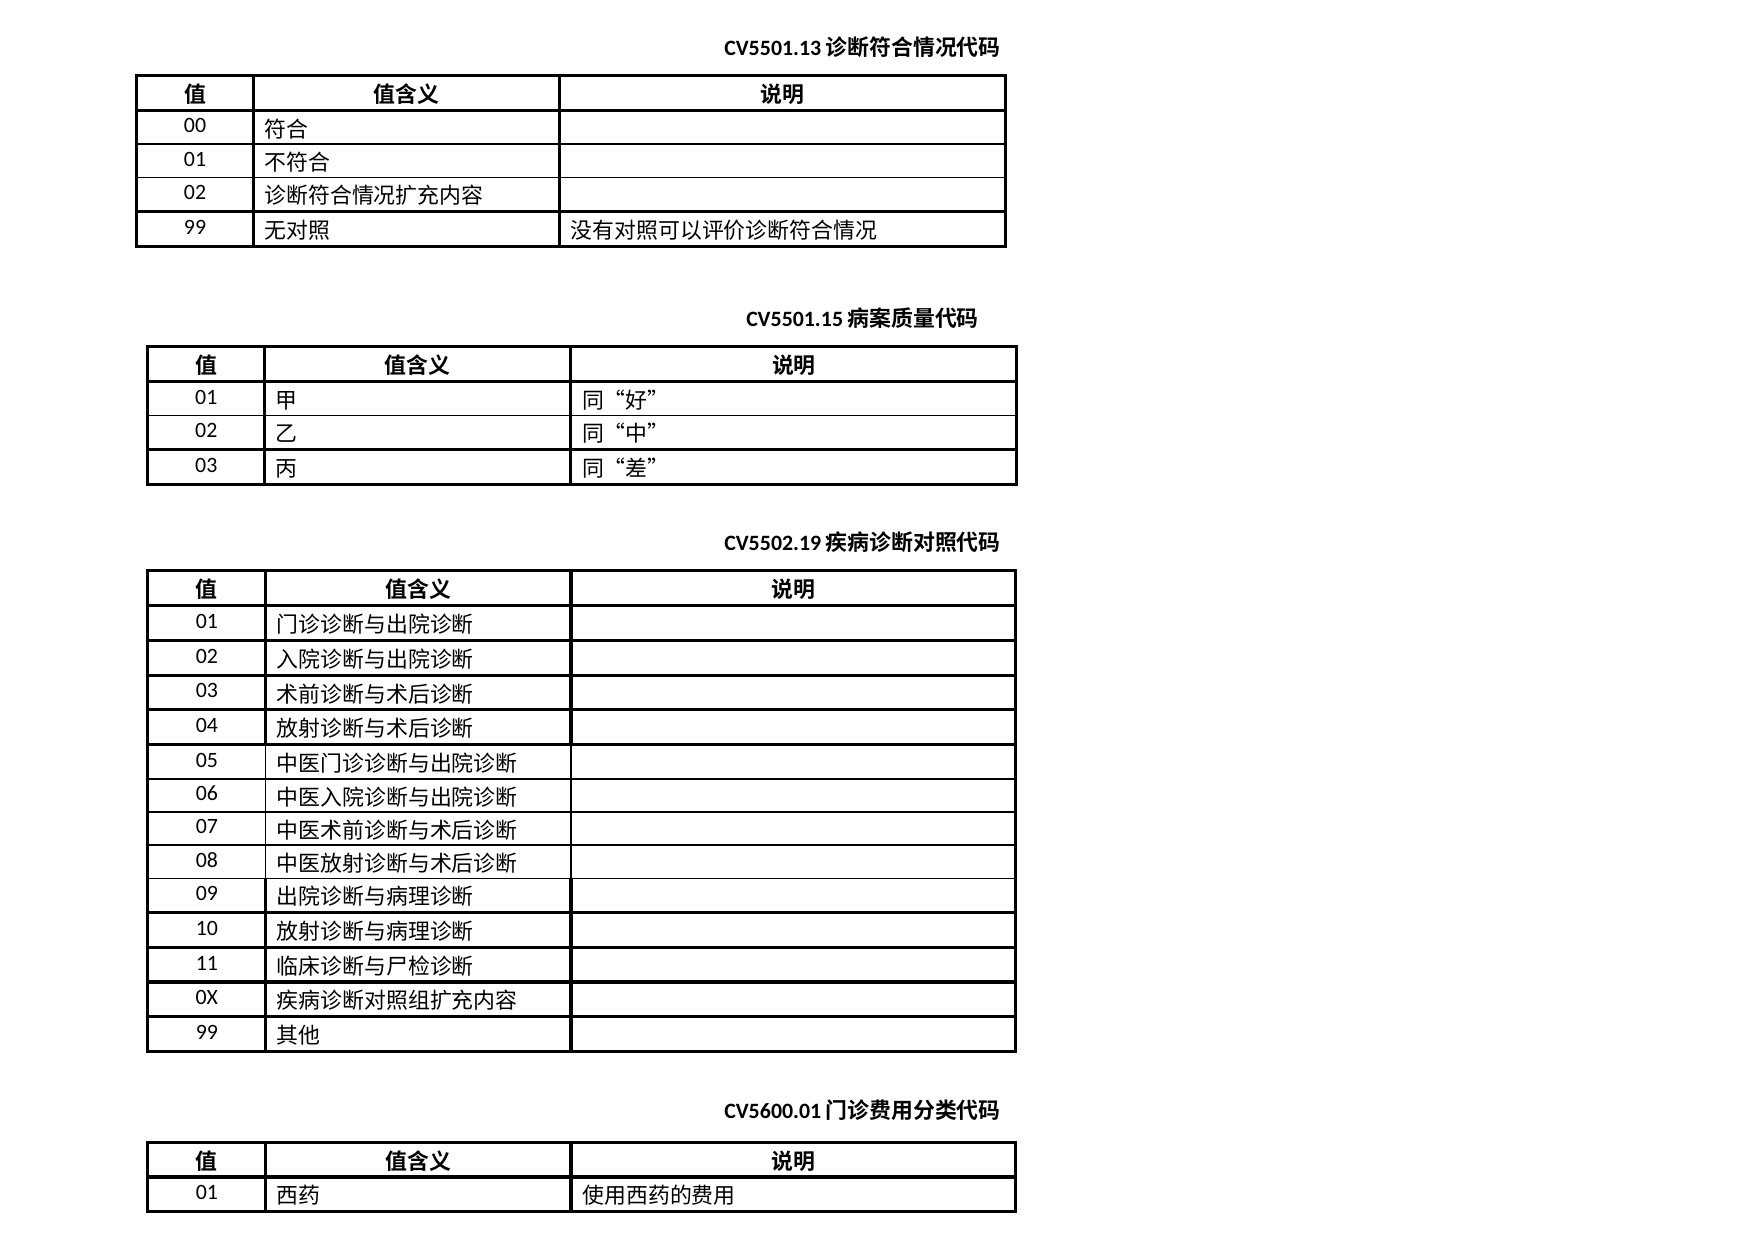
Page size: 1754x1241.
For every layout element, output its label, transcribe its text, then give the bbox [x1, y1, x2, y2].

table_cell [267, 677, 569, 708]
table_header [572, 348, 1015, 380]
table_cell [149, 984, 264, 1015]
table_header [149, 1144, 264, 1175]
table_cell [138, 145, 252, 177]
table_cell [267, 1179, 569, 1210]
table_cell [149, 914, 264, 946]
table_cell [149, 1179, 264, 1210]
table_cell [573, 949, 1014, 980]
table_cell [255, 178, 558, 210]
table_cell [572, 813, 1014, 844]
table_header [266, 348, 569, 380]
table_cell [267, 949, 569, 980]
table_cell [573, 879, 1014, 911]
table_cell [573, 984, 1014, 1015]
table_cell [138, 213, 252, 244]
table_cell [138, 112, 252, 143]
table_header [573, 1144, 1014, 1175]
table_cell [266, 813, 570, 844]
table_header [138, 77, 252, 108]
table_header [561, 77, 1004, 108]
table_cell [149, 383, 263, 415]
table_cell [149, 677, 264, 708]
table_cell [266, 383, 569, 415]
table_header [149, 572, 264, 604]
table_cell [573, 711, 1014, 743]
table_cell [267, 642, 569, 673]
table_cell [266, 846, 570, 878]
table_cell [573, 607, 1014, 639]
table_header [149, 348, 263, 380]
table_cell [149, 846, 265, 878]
text CV5501.15病案质量代码 [148, 301, 1577, 333]
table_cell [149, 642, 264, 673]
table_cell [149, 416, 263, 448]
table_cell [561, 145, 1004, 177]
text CV5501.13诊断符合情况代码 [148, 29, 1577, 61]
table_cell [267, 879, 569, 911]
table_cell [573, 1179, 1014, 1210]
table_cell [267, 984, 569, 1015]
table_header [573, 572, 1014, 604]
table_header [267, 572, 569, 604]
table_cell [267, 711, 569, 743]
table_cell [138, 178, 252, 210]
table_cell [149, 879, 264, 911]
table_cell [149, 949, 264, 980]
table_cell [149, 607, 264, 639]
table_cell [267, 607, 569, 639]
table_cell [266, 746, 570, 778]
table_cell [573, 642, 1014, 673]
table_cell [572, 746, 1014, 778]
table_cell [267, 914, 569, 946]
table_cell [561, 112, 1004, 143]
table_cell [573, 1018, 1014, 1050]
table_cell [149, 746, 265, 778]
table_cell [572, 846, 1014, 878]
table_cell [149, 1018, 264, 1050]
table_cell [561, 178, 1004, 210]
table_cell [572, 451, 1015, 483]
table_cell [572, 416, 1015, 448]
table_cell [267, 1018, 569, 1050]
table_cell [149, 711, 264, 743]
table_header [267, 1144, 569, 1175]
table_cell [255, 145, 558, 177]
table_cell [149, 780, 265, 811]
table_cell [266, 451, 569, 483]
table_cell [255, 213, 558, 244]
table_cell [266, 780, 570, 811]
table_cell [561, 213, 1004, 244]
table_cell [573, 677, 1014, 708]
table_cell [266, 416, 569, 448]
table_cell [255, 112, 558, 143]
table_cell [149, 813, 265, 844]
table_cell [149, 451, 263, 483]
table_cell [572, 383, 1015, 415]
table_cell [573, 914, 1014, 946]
text CV5600.01门诊费用分类代码 [148, 1093, 1577, 1125]
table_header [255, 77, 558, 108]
text CV5502.19疾病诊断对照代码 [148, 525, 1577, 557]
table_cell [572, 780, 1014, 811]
